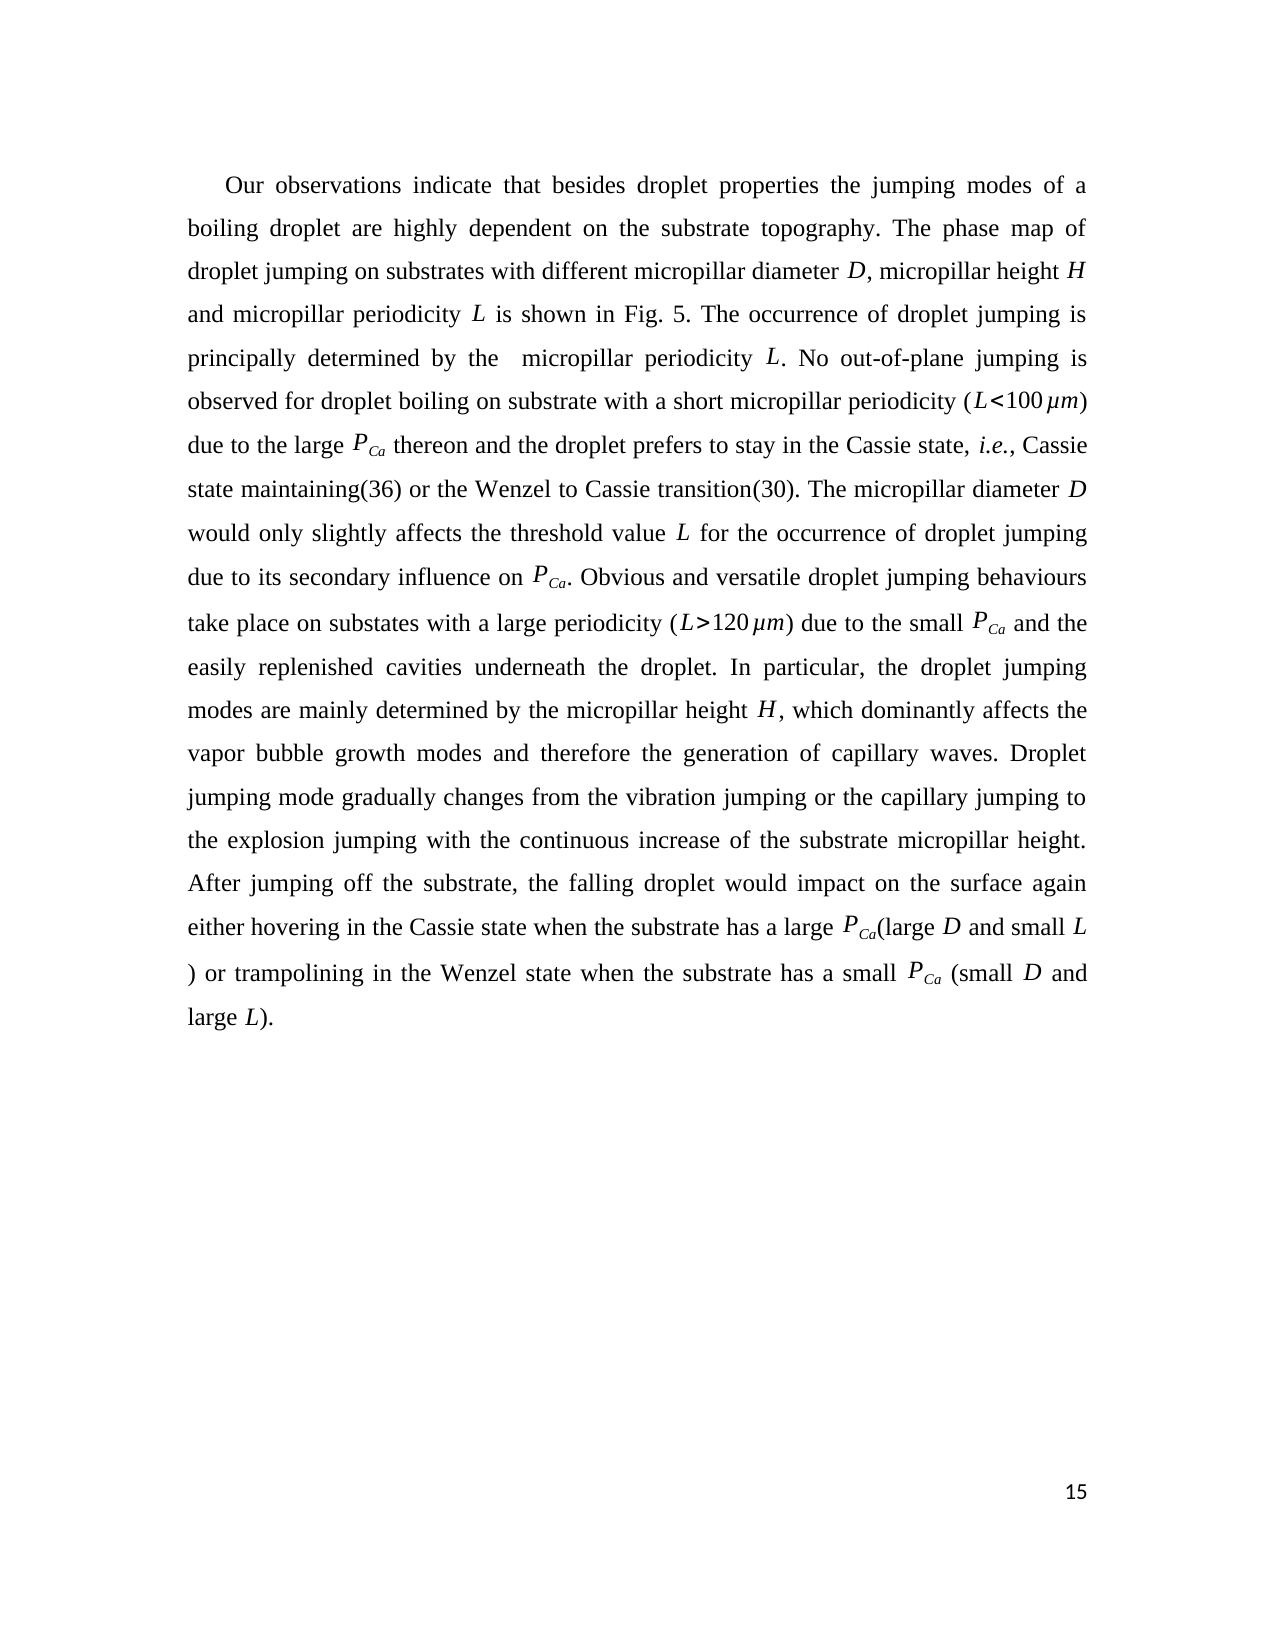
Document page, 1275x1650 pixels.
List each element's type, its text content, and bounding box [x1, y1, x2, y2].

text Our observations indicate that besides droplet properties the jumping modes of a boiling droplet are highly dependent on the substrate topography. The phase map of droplet jumping on substrates with different micropillar diameter , micropillar height and micropillar periodicity is shown in Fig. 5. The occurrence of droplet jumping is principally determined by the micropillar periodicity . No out-of-plane jumping is observed for droplet boiling on substrate with a short micropillar periodicity () due to the large thereon and the droplet prefers to stay in the Cassie state, i.e., Cassie state maintaining(36) or the Wenzel to Cassie transition(30). The micropillar diameter would only slightly affects the threshold value for the occurrence of droplet jumping due to its secondary influence on . Obvious and versatile droplet jumping behaviours take place on substates with a large periodicity () due to the small and the easily replenished cavities underneath the droplet. In particular, the droplet jumping modes are mainly determined by the micropillar height , which dominantly affects the vapor bubble growth modes and therefore the generation of capillary waves. Droplet jumping mode gradually changes from the vibration jumping or the capillary jumping to the explosion jumping with the continuous increase of the substrate micropillar height. After jumping off the substrate, the falling droplet would impact on the surface again either hovering in the Cassie state when the substrate has a large (large and small ) or trampolining in the Wenzel state when the substrate has a small (small and large ). [187, 170, 1087, 1031]
